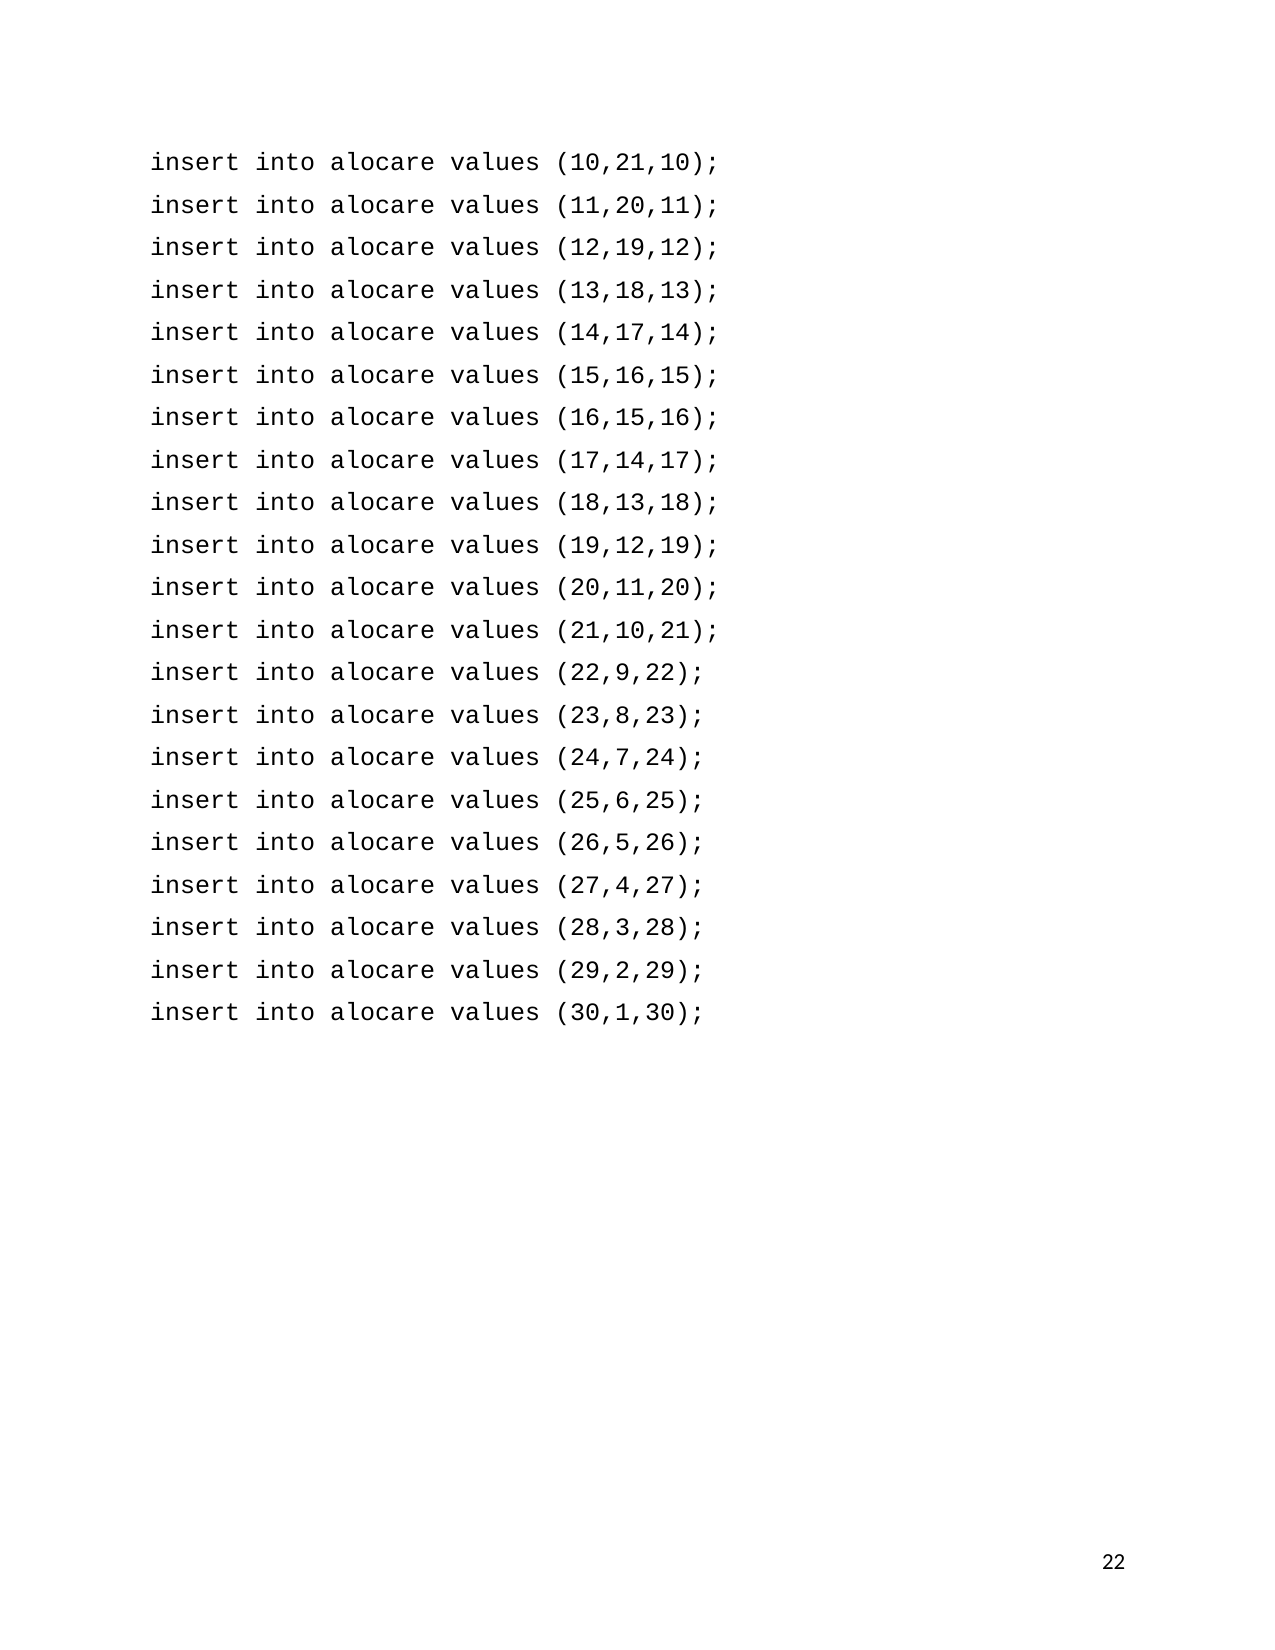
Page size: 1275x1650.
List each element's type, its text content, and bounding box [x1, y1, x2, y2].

text insert into alocare values (28,3,28); [150, 915, 1125, 943]
text insert into alocare values (29,2,29); [150, 957, 1125, 986]
text insert into alocare values (17,14,17); [150, 447, 1125, 476]
text insert into alocare values (19,12,19); [150, 532, 1125, 561]
text insert into alocare values (10,21,10); [150, 150, 1125, 178]
text insert into alocare values (24,7,24); [150, 745, 1125, 773]
text insert into alocare values (11,20,11); [150, 192, 1125, 221]
text insert into alocare values (14,17,14); [150, 320, 1125, 348]
text insert into alocare values (12,19,12); [150, 235, 1125, 263]
text insert into alocare values (23,8,23); [150, 702, 1125, 731]
text insert into alocare values (16,15,16); [150, 405, 1125, 433]
text insert into alocare values (30,1,30); [150, 1000, 1125, 1028]
text insert into alocare values (20,11,20); [150, 575, 1125, 603]
text insert into alocare values (25,6,25); [150, 787, 1125, 816]
text insert into alocare values (21,10,21); [150, 617, 1125, 646]
text insert into alocare values (15,16,15); [150, 362, 1125, 391]
text insert into alocare values (13,18,13); [150, 277, 1125, 306]
text insert into alocare values (27,4,27); [150, 872, 1125, 901]
text insert into alocare values (22,9,22); [150, 660, 1125, 688]
text insert into alocare values (26,5,26); [150, 830, 1125, 858]
text insert into alocare values (18,13,18); [150, 490, 1125, 518]
